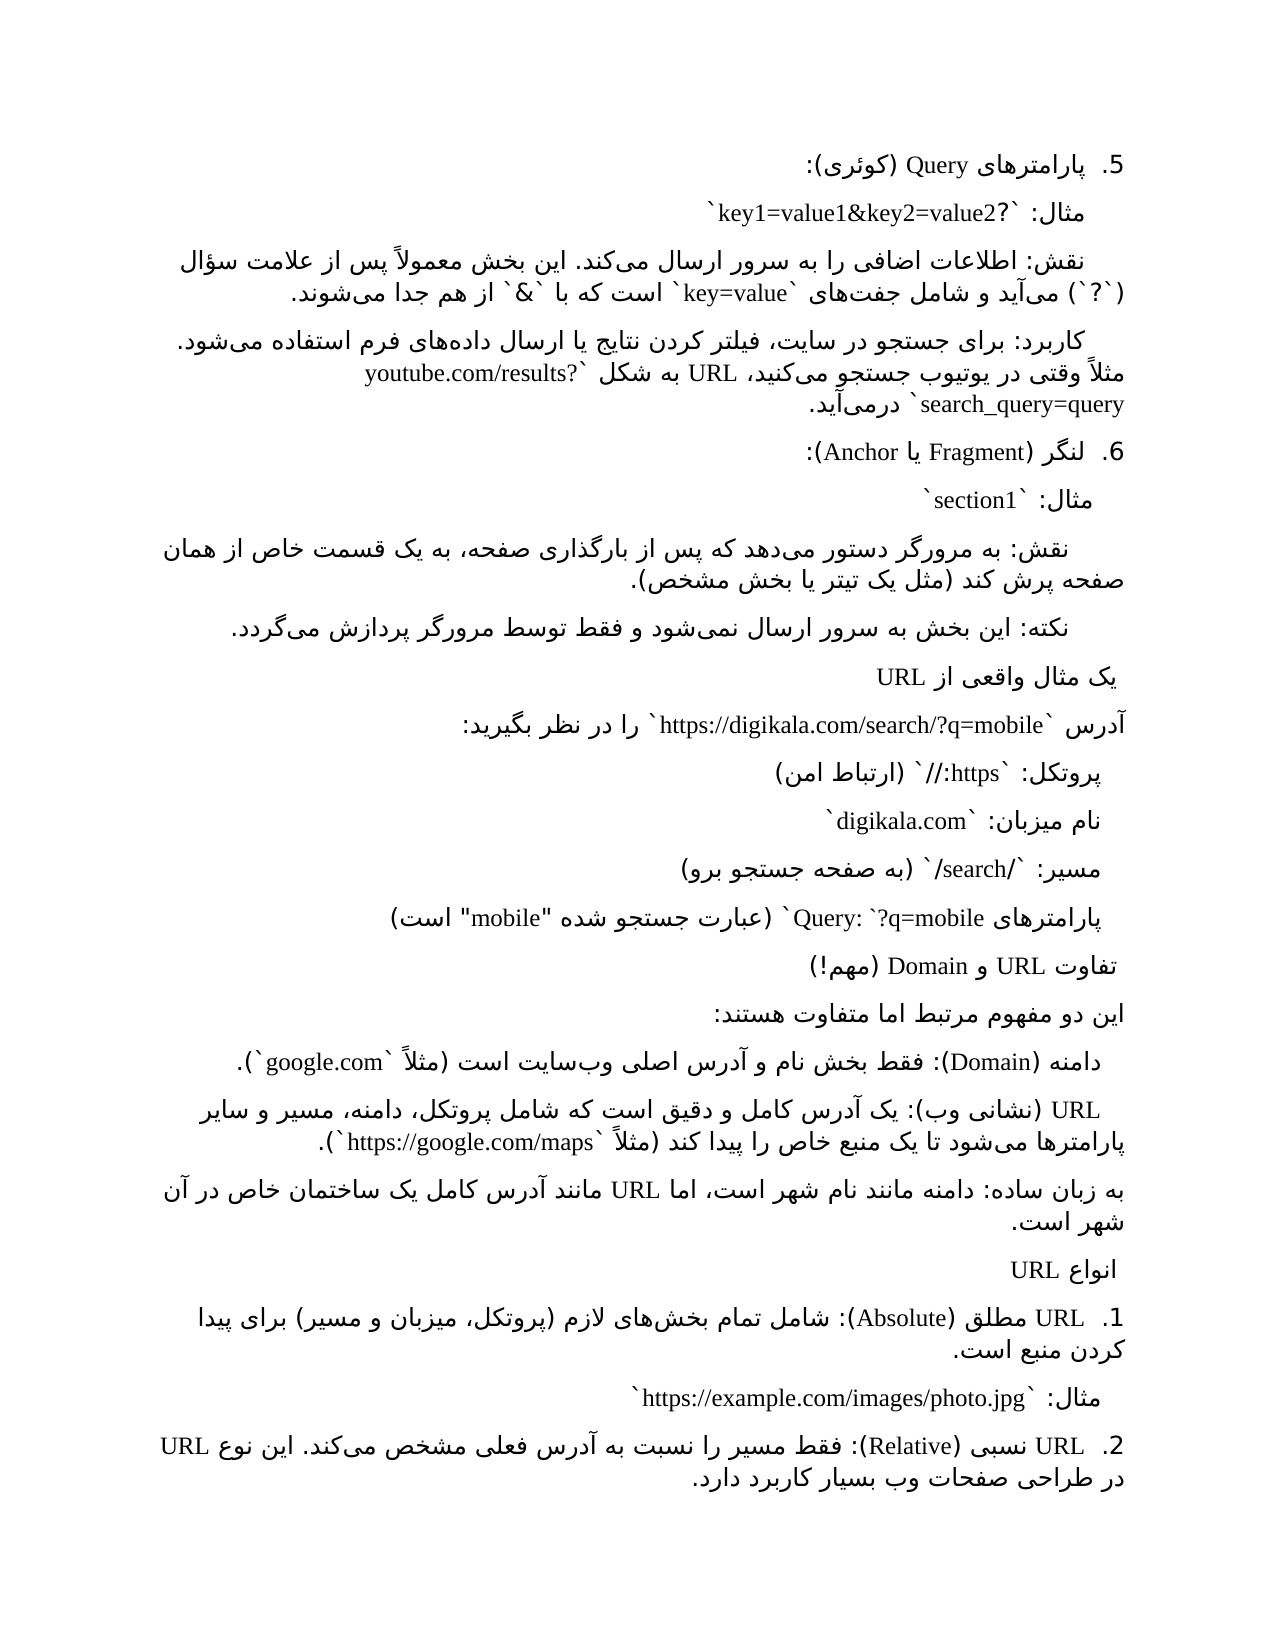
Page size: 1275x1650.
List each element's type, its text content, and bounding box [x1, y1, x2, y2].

text 5. پارامترهای Query (کوئری): [150, 150, 1125, 179]
text مثال: `section1` [150, 486, 1125, 515]
text این دو مفهوم مرتبط اما متفاوت هستند: [150, 999, 1125, 1028]
text 2. URL نسبی (Relative): فقط مسیر را نسبت به آدرس فعلی مشخص می‌کند. این نوع URL در طراحی صفحات وب بسیار کاربرد دارد. [150, 1431, 1125, 1492]
text تفاوت URL و Domain (مهم!) [150, 951, 1125, 980]
text پارامترهای Query: `?q=mobile` (عبارت جستجو شده "mobile" است) [150, 903, 1125, 932]
text انواع URL [150, 1255, 1125, 1284]
text مثال: `https://example.com/images/photo.jpg` [150, 1383, 1125, 1412]
text نقش: به مرورگر دستور می‌دهد که پس از بارگذاری صفحه، به یک قسمت خاص از همان صفحه پرش کند (مثل یک تیتر یا بخش مشخص). [150, 534, 1125, 594]
text کاربرد: برای جستجو در سایت، فیلتر کردن نتایج یا ارسال داده‌های فرم استفاده می‌شود. مثلاً وقتی در یوتیوب جستجو می‌کنید، URL به شکل `youtube.com/results?search_query=query` درمی‌آید. [150, 326, 1125, 418]
text آدرس `https://digikala.com/search/?q=mobile` را در نظر بگیرید: [150, 710, 1125, 739]
text URL (نشانی وب): یک آدرس کامل و دقیق است که شامل پروتکل، دامنه، مسیر و سایر پارامترها می‌شود تا یک منبع خاص را پیدا کند (مثلاً `https://google.com/maps`). [150, 1096, 1125, 1156]
text پروتکل: `https://` (ارتباط امن) [150, 758, 1125, 787]
text مسیر: `/search/` (به صفحه جستجو برو) [150, 854, 1125, 884]
text 6. لنگر (Fragment یا Anchor): [150, 437, 1125, 467]
text دامنه (Domain): فقط بخش نام و آدرس اصلی وب‌سایت است (مثلاً `google.com`). [150, 1047, 1125, 1077]
text یک مثال واقعی از URL [150, 662, 1125, 691]
text نکته: این بخش به سرور ارسال نمی‌شود و فقط توسط مرورگر پردازش می‌گردد. [150, 613, 1125, 643]
text نقش: اطلاعات اضافی را به سرور ارسال می‌کند. این بخش معمولاً پس از علامت سؤال (`?`) می‌آید و شامل جفت‌های `key=value` است که با `&` از هم جدا می‌شوند. [150, 246, 1125, 307]
text 1. URL مطلق (Absolute): شامل تمام بخش‌های لازم (پروتکل، میزبان و مسیر) برای پیدا کردن منبع است. [150, 1303, 1125, 1364]
text به زبان ساده: دامنه مانند نام شهر است، اما URL مانند آدرس کامل یک ساختمان خاص در آن شهر است. [150, 1175, 1125, 1236]
text مثال: `?key1=value1&key2=value2` [150, 198, 1125, 227]
text نام میزبان: `digikala.com` [150, 806, 1125, 836]
